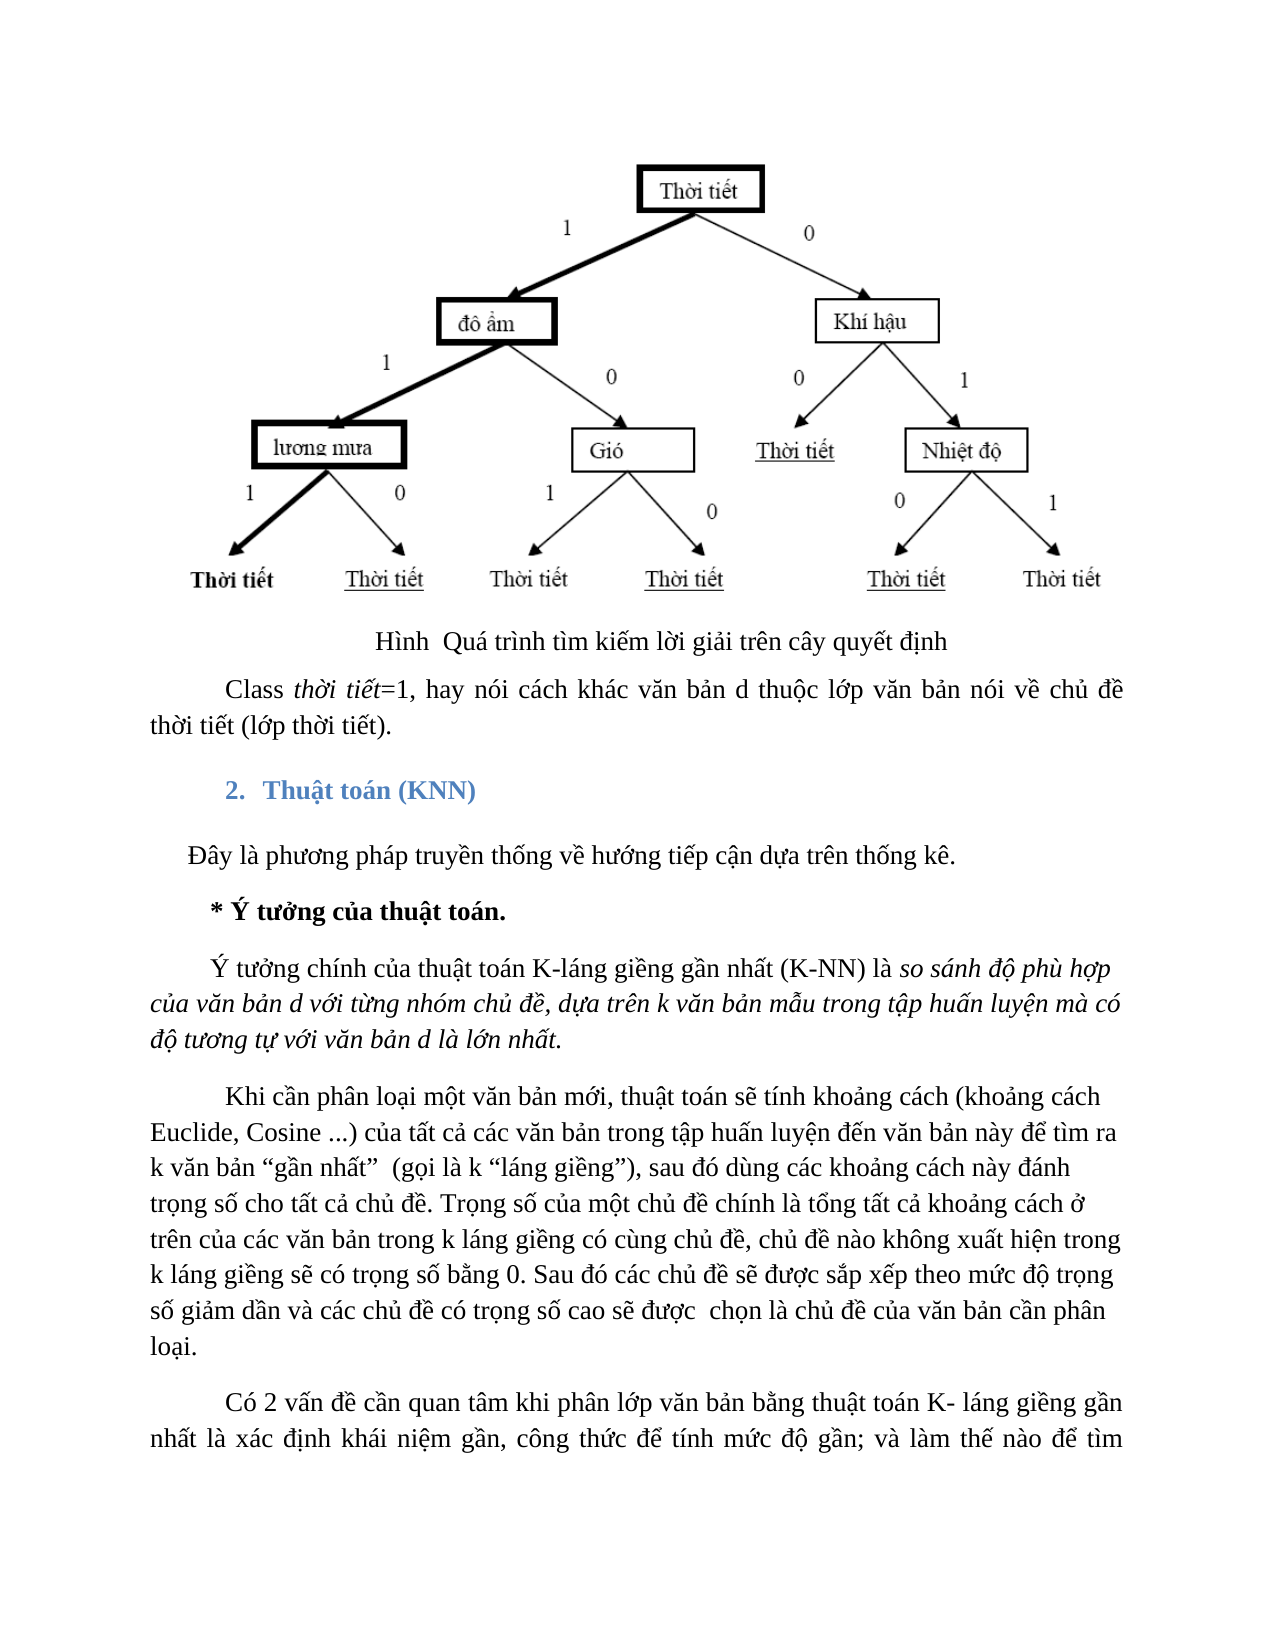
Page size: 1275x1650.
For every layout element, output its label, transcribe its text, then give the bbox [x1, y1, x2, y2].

text Ý tưởng chính của thuật toán K-láng giềng gần nhất (K-NN) là so sánh độ phù hợp của văn bản d với từng nhóm chủ đề, dựa trên k văn bản mẫu trong tập huấn luyện mà có độ tương tự với văn bản d là lớn nhất. [150, 952, 1125, 1054]
text Hình Quá trình tìm kiếm lời giải trên cây quyết định [300, 625, 1036, 656]
text * Ý tưởng của thuật toán. [150, 895, 1125, 926]
text Đây là phương pháp truyền thống về hướng tiếp cận dựa trên thống kê. [150, 839, 1125, 870]
text Class thời tiết=1, hay nói cách khác văn bản d thuộc lớp văn bản nói về chủ đề thời tiết (lớp thời tiết). [150, 673, 1125, 740]
subtitle Thuật toán (KNN) [225, 774, 1125, 805]
text Khi cần phân loại một văn bản mới, thuật toán sẽ tính khoảng cách (khoảng cách Euclide, Cosine ...) của tất cả các văn bản trong tập huấn luyện đến văn bản này để tìm ra k văn bản “gần nhất” (gọi là k “láng giềng”), sau đó dùng các khoảng cách này đánh trọng số cho tất cả chủ đề. Trọng số của một chủ đề chính là tổng tất cả khoảng cách ở trên của các văn bản trong k láng giềng có cùng chủ đề, chủ đề nào không xuất hiện trong k láng giềng sẽ có trọng số bằng 0. Sau đó các chủ đề sẽ được sắp xếp theo mức độ trọng số giảm dần và các chủ đề có trọng số cao sẽ được chọn là chủ đề của văn bản cần phân loại. [150, 1080, 1125, 1361]
